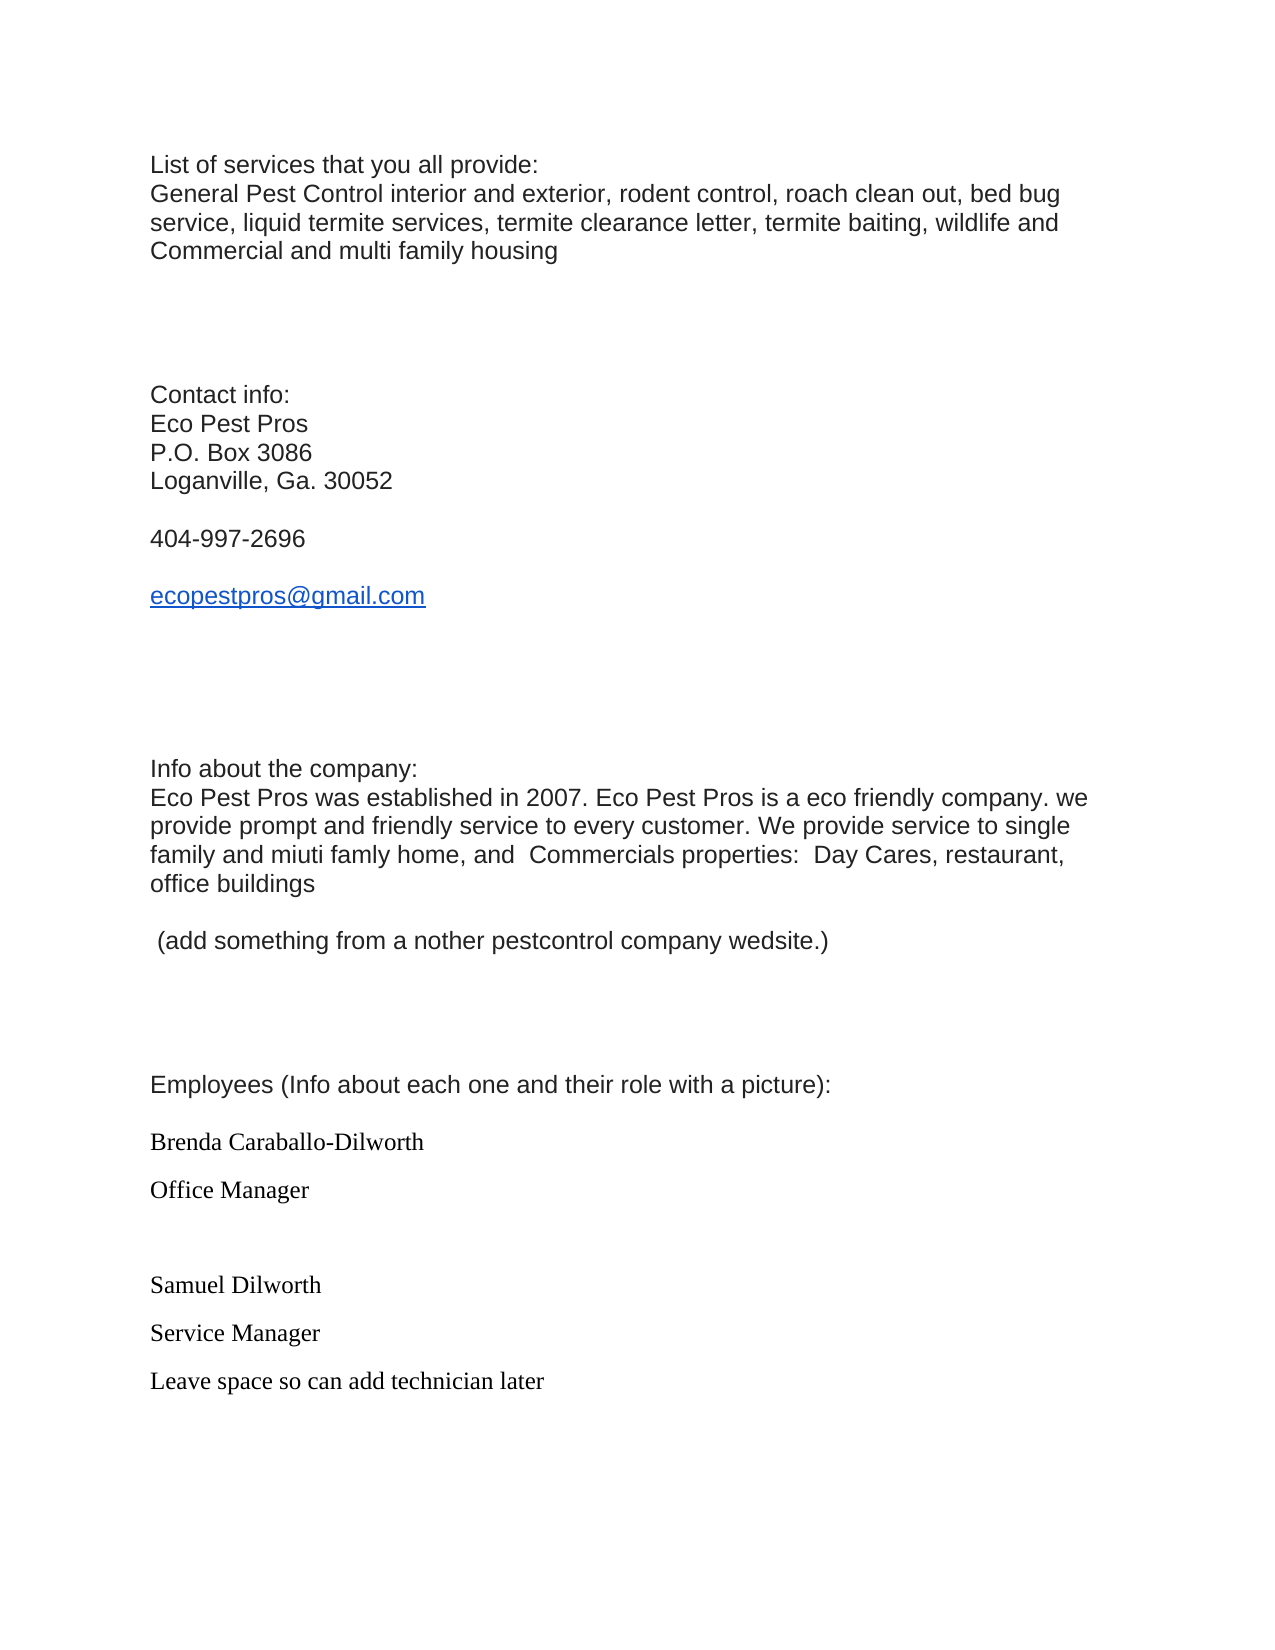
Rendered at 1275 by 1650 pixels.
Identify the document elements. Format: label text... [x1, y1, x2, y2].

text Info about the company: [150, 754, 1125, 782]
text Service Manager [150, 1318, 1125, 1347]
text Eco Pest Pros was established in 2007. Eco Pest Pros is a eco friendly company. we provide prompt and friendly service to every customer. We provide service to single family and miuti famly home, and Commercials properties: Day Cares, restaurant, office buildings [150, 782, 1125, 897]
text List of services that you all provide: [150, 150, 1125, 179]
text ecopestpros@gmail.com [150, 581, 1125, 610]
text P.O. Box 3086 [150, 437, 1125, 466]
text Contact info: [150, 380, 1125, 409]
text Office Manager [150, 1175, 1125, 1204]
text Employees (Info about each one and their role with a picture): [150, 1070, 1125, 1099]
text Loganville, Ga. 30052 [150, 466, 1125, 495]
text General Pest Control interior and exterior, rodent control, roach clean out, bed bug service, liquid termite services, termite clearance letter, termite baiting, wildlife and Commercial and multi family housing [150, 179, 1125, 265]
text Samuel Dilworth [150, 1271, 1125, 1299]
text Brenda Caraballo-Dilworth [150, 1127, 1125, 1156]
text Eco Pest Pros [150, 409, 1125, 437]
text 404-997-2696 [150, 524, 1125, 552]
text (add something from a nother pestcontrol company wedsite.) [150, 926, 1125, 955]
text Leave space so can add technician later [150, 1366, 1125, 1395]
